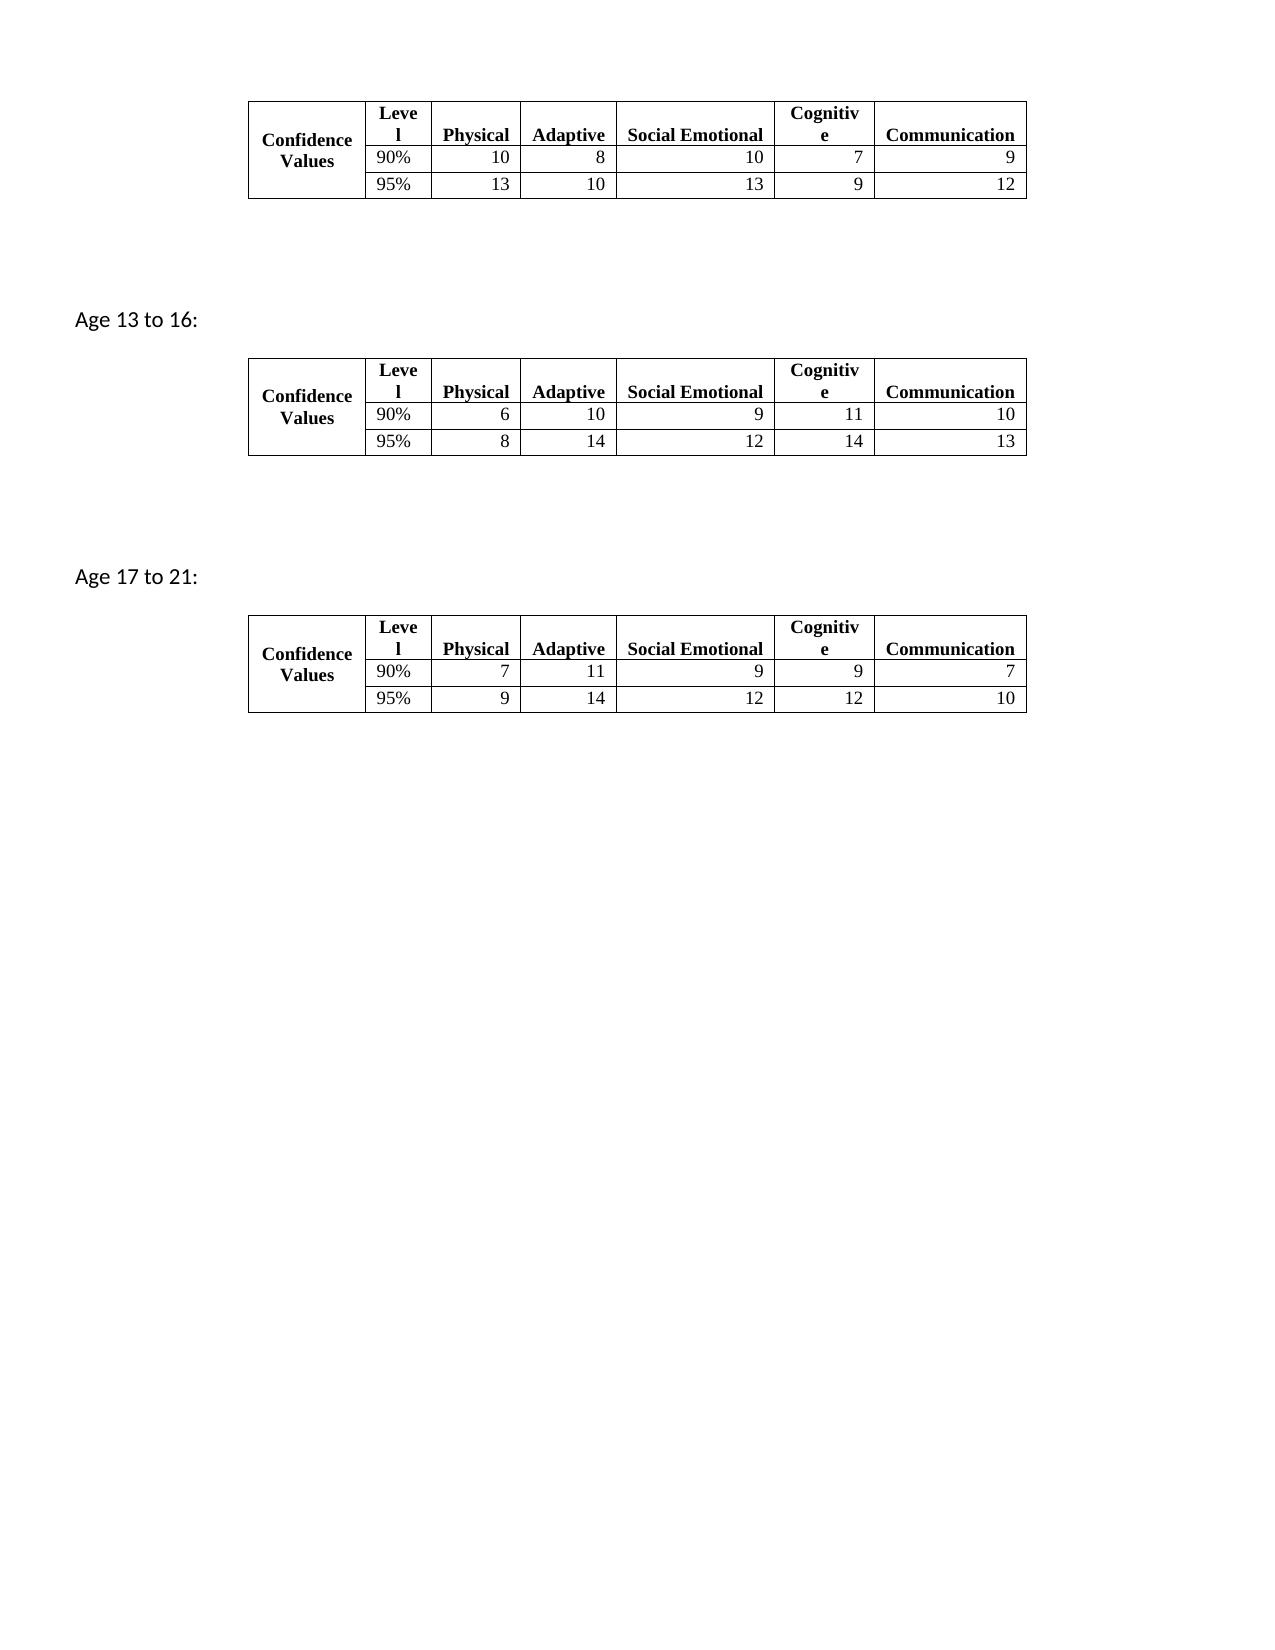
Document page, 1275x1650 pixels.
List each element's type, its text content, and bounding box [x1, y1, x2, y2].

table_header Level [366, 616, 431, 659]
table_cell 9 [775, 173, 874, 198]
table_header Social Emotional [617, 359, 774, 402]
table_cell 12 [617, 687, 774, 712]
table_header Confidence Values [249, 359, 365, 455]
table_cell 9 [875, 146, 1026, 172]
table_cell 90% [366, 660, 431, 686]
table_cell 12 [617, 430, 774, 455]
table_cell 7 [432, 660, 520, 686]
table_cell 13 [432, 173, 520, 198]
table_header Adaptive [521, 616, 616, 659]
table_header Adaptive [521, 359, 616, 402]
table_header Adaptive [521, 102, 616, 145]
table_header Social Emotional [617, 616, 774, 659]
table_cell 95% [366, 687, 431, 712]
table_header Physical [432, 616, 520, 659]
table_cell 10 [432, 146, 520, 172]
table_cell 90% [366, 403, 431, 428]
table_cell 95% [366, 173, 431, 198]
table_header Level [366, 359, 431, 402]
table_cell 90% [366, 146, 431, 172]
text Age 17 to 21: [75, 562, 1200, 590]
table_header Communication [875, 616, 1026, 659]
table_cell 10 [521, 173, 616, 198]
table_header Physical [432, 102, 520, 145]
table_cell 6 [432, 403, 520, 428]
table_cell 10 [521, 403, 616, 428]
table_cell 9 [617, 403, 774, 428]
table_header Cognitive [775, 359, 874, 402]
table_cell 11 [521, 660, 616, 686]
table_header Level [366, 102, 431, 145]
table_cell 13 [875, 430, 1026, 455]
table_cell 10 [617, 146, 774, 172]
table_cell 12 [775, 687, 874, 712]
table_cell 14 [775, 430, 874, 455]
table_cell 95% [366, 430, 431, 455]
text Age 13 to 16: [75, 305, 1200, 333]
table_cell 9 [775, 660, 874, 686]
table_header Cognitive [775, 102, 874, 145]
table_header Confidence Values [249, 102, 365, 198]
table_cell 10 [875, 687, 1026, 712]
table_header Communication [875, 359, 1026, 402]
table_cell 8 [521, 146, 616, 172]
table_cell 13 [617, 173, 774, 198]
table_cell 7 [875, 660, 1026, 686]
table_cell 10 [875, 403, 1026, 428]
table_cell 9 [432, 687, 520, 712]
table_cell 12 [875, 173, 1026, 198]
table_cell 8 [432, 430, 520, 455]
table_header Cognitive [775, 616, 874, 659]
table_header Social Emotional [617, 102, 774, 145]
table_cell 11 [775, 403, 874, 428]
table_header Communication [875, 102, 1026, 145]
table_header Physical [432, 359, 520, 402]
table_header Confidence Values [249, 616, 365, 712]
table_cell 14 [521, 430, 616, 455]
table_cell 9 [617, 660, 774, 686]
table_cell 7 [775, 146, 874, 172]
table_cell 14 [521, 687, 616, 712]
